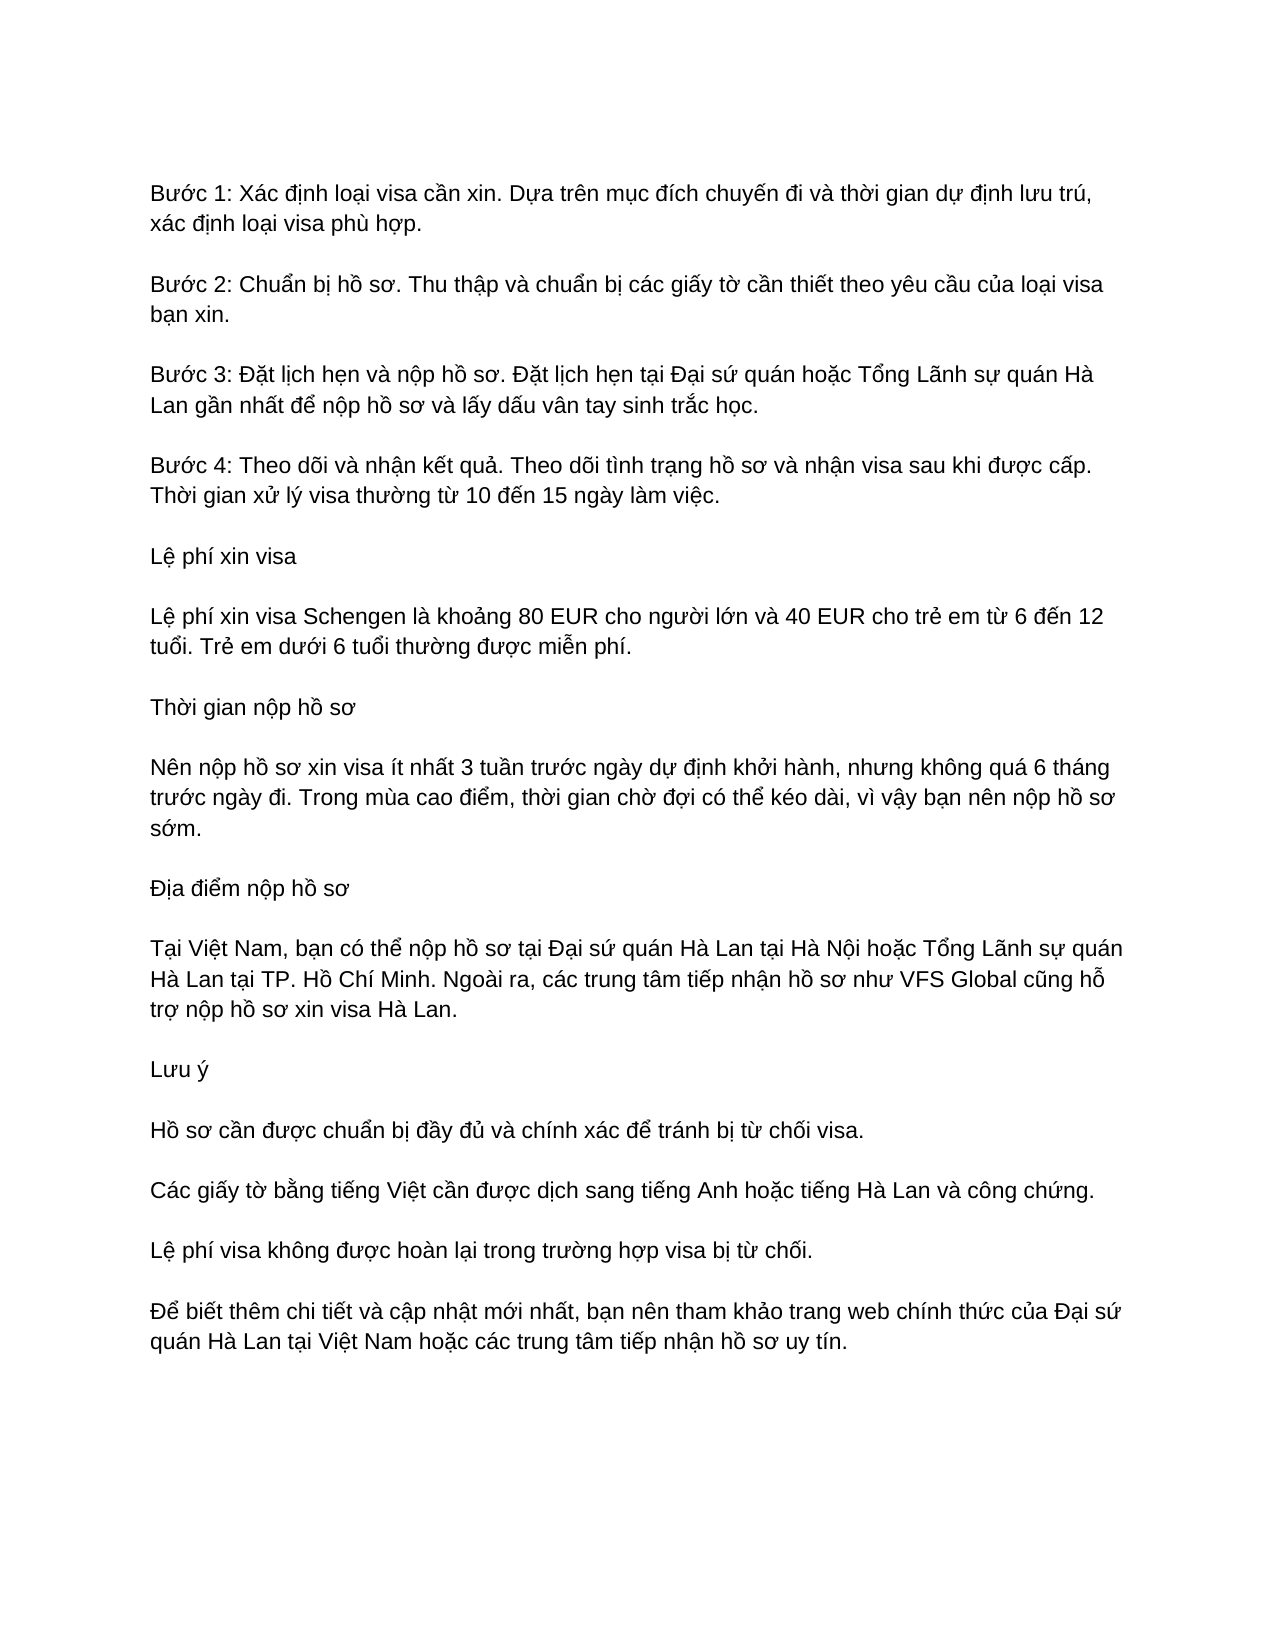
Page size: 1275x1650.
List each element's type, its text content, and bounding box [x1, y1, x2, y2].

text Để biết thêm chi tiết và cập nhật mới nhất, bạn nên tham khảo trang web chính thức của Đại sứ quán Hà Lan tại Việt Nam hoặc các trung tâm tiếp nhận hồ sơ uy tín. [150, 1298, 1125, 1354]
text Bước 1: Xác định loại visa cần xin. Dựa trên mục đích chuyến đi và thời gian dự định lưu trú, xác định loại visa phù hợp. [150, 180, 1125, 237]
text Thời gian nộp hồ sơ [150, 694, 1125, 720]
text Tại Việt Nam, bạn có thể nộp hồ sơ tại Đại sứ quán Hà Lan tại Hà Nội hoặc Tổng Lãnh sự quán Hà Lan tại TP. Hồ Chí Minh. Ngoài ra, các trung tâm tiếp nhận hồ sơ như VFS Global cũng hỗ trợ nộp hồ sơ xin visa Hà Lan. [150, 935, 1125, 1022]
text Địa điểm nộp hồ sơ [150, 875, 1125, 901]
text Nên nộp hồ sơ xin visa ít nhất 3 tuần trước ngày dự định khởi hành, nhưng không quá 6 tháng trước ngày đi. Trong mùa cao điểm, thời gian chờ đợi có thể kéo dài, vì vậy bạn nên nộp hồ sơ sớm. [150, 754, 1125, 841]
text Lệ phí xin visa [150, 543, 1125, 569]
text Lưu ý [150, 1056, 1125, 1083]
text Bước 2: Chuẩn bị hồ sơ. Thu thập và chuẩn bị các giấy tờ cần thiết theo yêu cầu của loại visa bạn xin. [150, 271, 1125, 327]
text Các giấy tờ bằng tiếng Việt cần được dịch sang tiếng Anh hoặc tiếng Hà Lan và công chứng. [150, 1177, 1125, 1203]
text Lệ phí visa không được hoàn lại trong trường hợp visa bị từ chối. [150, 1237, 1125, 1264]
text Lệ phí xin visa Schengen là khoảng 80 EUR cho người lớn và 40 EUR cho trẻ em từ 6 đến 12 tuổi. Trẻ em dưới 6 tuổi thường được miễn phí. [150, 603, 1125, 660]
text Hồ sơ cần được chuẩn bị đầy đủ và chính xác để tránh bị từ chối visa. [150, 1117, 1125, 1143]
text Bước 3: Đặt lịch hẹn và nộp hồ sơ. Đặt lịch hẹn tại Đại sứ quán hoặc Tổng Lãnh sự quán Hà Lan gần nhất để nộp hồ sơ và lấy dấu vân tay sinh trắc học. [150, 361, 1125, 418]
text Bước 4: Theo dõi và nhận kết quả. Theo dõi tình trạng hồ sơ và nhận visa sau khi được cấp. Thời gian xử lý visa thường từ 10 đến 15 ngày làm việc. [150, 452, 1125, 509]
